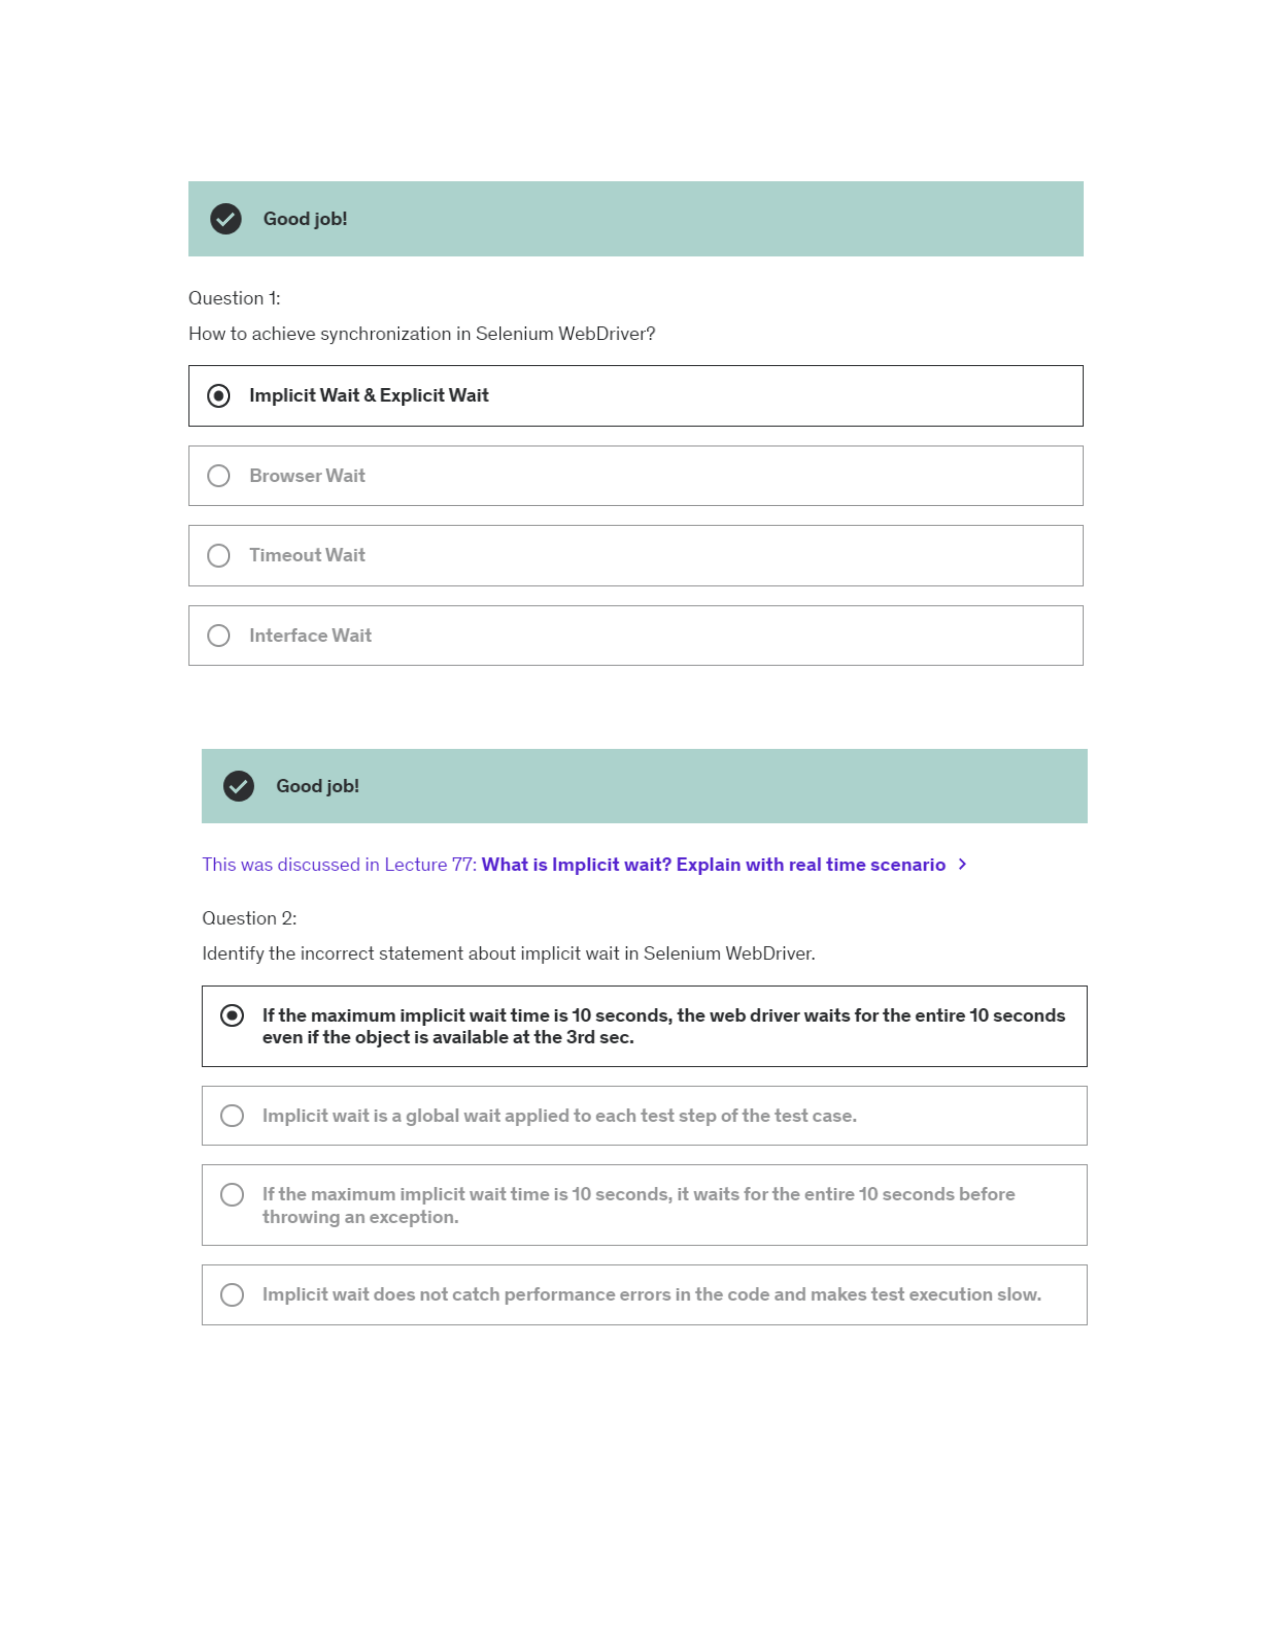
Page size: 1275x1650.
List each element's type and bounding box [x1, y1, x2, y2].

picture [177, 175, 1091, 693]
picture [177, 720, 1098, 1344]
